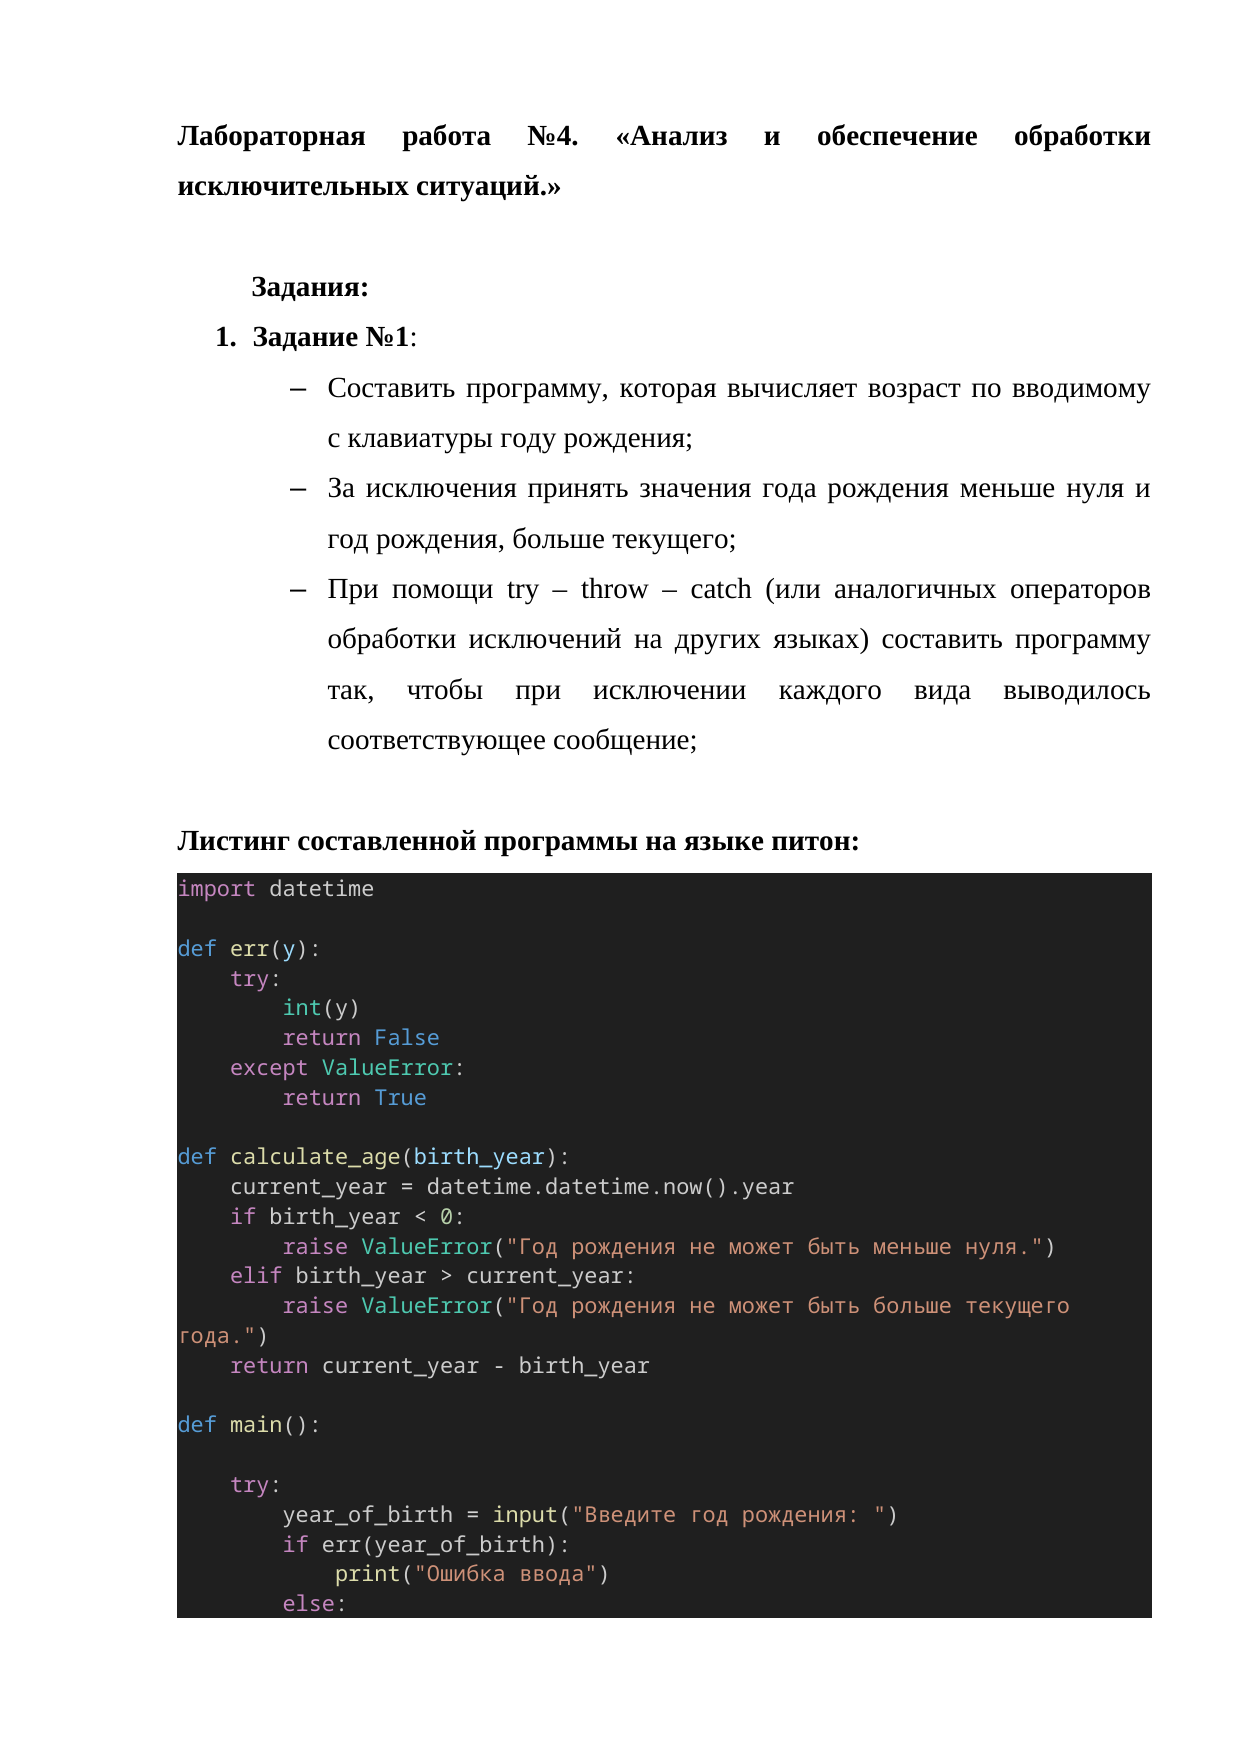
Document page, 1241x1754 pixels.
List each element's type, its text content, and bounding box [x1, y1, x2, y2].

text Задания: [177, 269, 1152, 303]
text int(y) [177, 992, 1152, 1022]
text current_year = datetime.datetime.now().year [177, 1171, 1152, 1201]
list Составить программу, которая вычисляет возраст по вводимому с клавиатуры году рождения; [290, 370, 1152, 454]
list Задание №1: [215, 319, 1152, 353]
text def err(y): [177, 933, 1152, 962]
list При помощи try – throw – catch (или аналогичных операторов обработки исключений на других языках) составить программу так, чтобы при исключении каждого вида выводилось соответствующее сообщение; [290, 571, 1152, 756]
text try: [177, 1469, 1152, 1499]
text if birth_year < 0: [177, 1201, 1152, 1231]
text def main(): [177, 1409, 1152, 1439]
text year_of_birth = input("Введите год рождения: ") [177, 1499, 1152, 1528]
text return current_year - birth_year [177, 1350, 1152, 1379]
text if err(year_of_birth): [177, 1528, 1152, 1558]
text def calculate_age(birth_year): [177, 1141, 1152, 1171]
text try: [177, 962, 1152, 992]
text print("Ошибка ввода") [177, 1558, 1152, 1588]
text elif birth_year > current_year: [177, 1260, 1152, 1290]
text else: [177, 1588, 1152, 1618]
list За исключения принять значения года рождения меньше нуля и год рождения, больше текущего; [290, 470, 1152, 554]
text return True [177, 1082, 1152, 1111]
text Листинг составленной программы на языке питон: [177, 823, 1152, 856]
text Лабораторная работа №4. «Анализ и обеспечение обработки исключительных ситуаций.» [177, 118, 1152, 202]
text raise ValueError("Год рождения не может быть меньше нуля.") [177, 1231, 1152, 1260]
text raise ValueError("Год рождения не может быть больше текущего года.") [177, 1290, 1152, 1350]
text return False [177, 1022, 1152, 1052]
text import datetime [177, 873, 1152, 903]
text except ValueError: [177, 1052, 1152, 1082]
